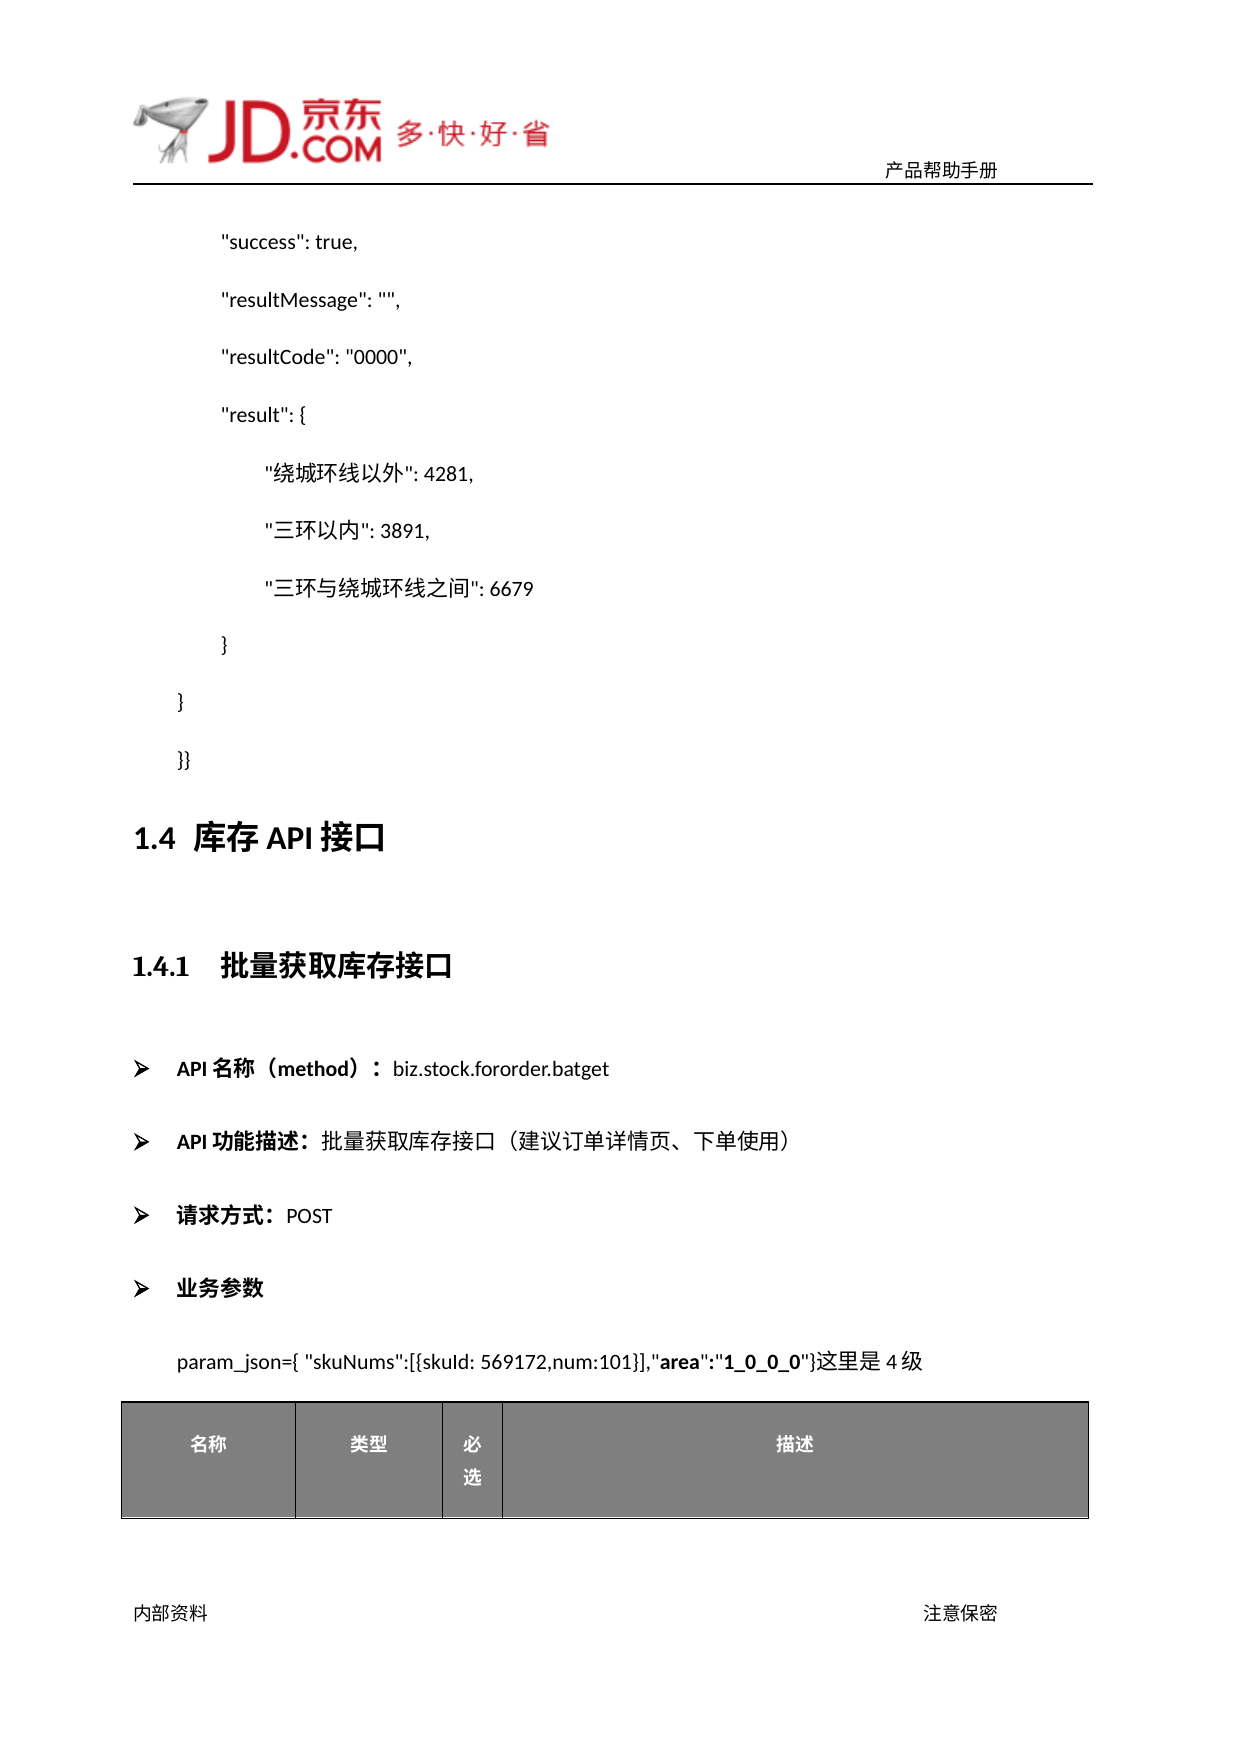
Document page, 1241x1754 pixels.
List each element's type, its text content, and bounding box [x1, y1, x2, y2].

text } [220, 628, 1093, 660]
text "result": { [220, 398, 1093, 430]
list 请求方式：POST [133, 1197, 1093, 1230]
picture [132, 84, 555, 178]
list 业务参数 [133, 1271, 1093, 1303]
text }} [177, 743, 1093, 775]
text "success": true, [220, 225, 1093, 258]
list API名称（method）：biz.stock.fororder.batget [133, 1051, 1093, 1083]
text "resultCode": "0000", [220, 340, 1093, 373]
text "resultMessage": "", [220, 283, 1093, 315]
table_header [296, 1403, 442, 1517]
text "三环与绕城环线之间": 6679 [264, 570, 1093, 603]
text "绕城环线以外": 4281, [264, 455, 1093, 488]
list param_json={ "skuNums":[{skuId: 569172,num:101}],"area":"1_0_0_0"}这里是4级 [177, 1344, 1093, 1376]
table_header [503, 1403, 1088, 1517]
subtitle 库存API接口 [133, 802, 1093, 867]
text } [177, 685, 1093, 718]
subtitle 批量获取库存接口 [133, 932, 1093, 997]
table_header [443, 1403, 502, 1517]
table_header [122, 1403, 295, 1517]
list API功能描述：批量获取库存接口（建议订单详情页、下单使用） [133, 1124, 1093, 1156]
text "三环以内": 3891, [264, 513, 1093, 545]
